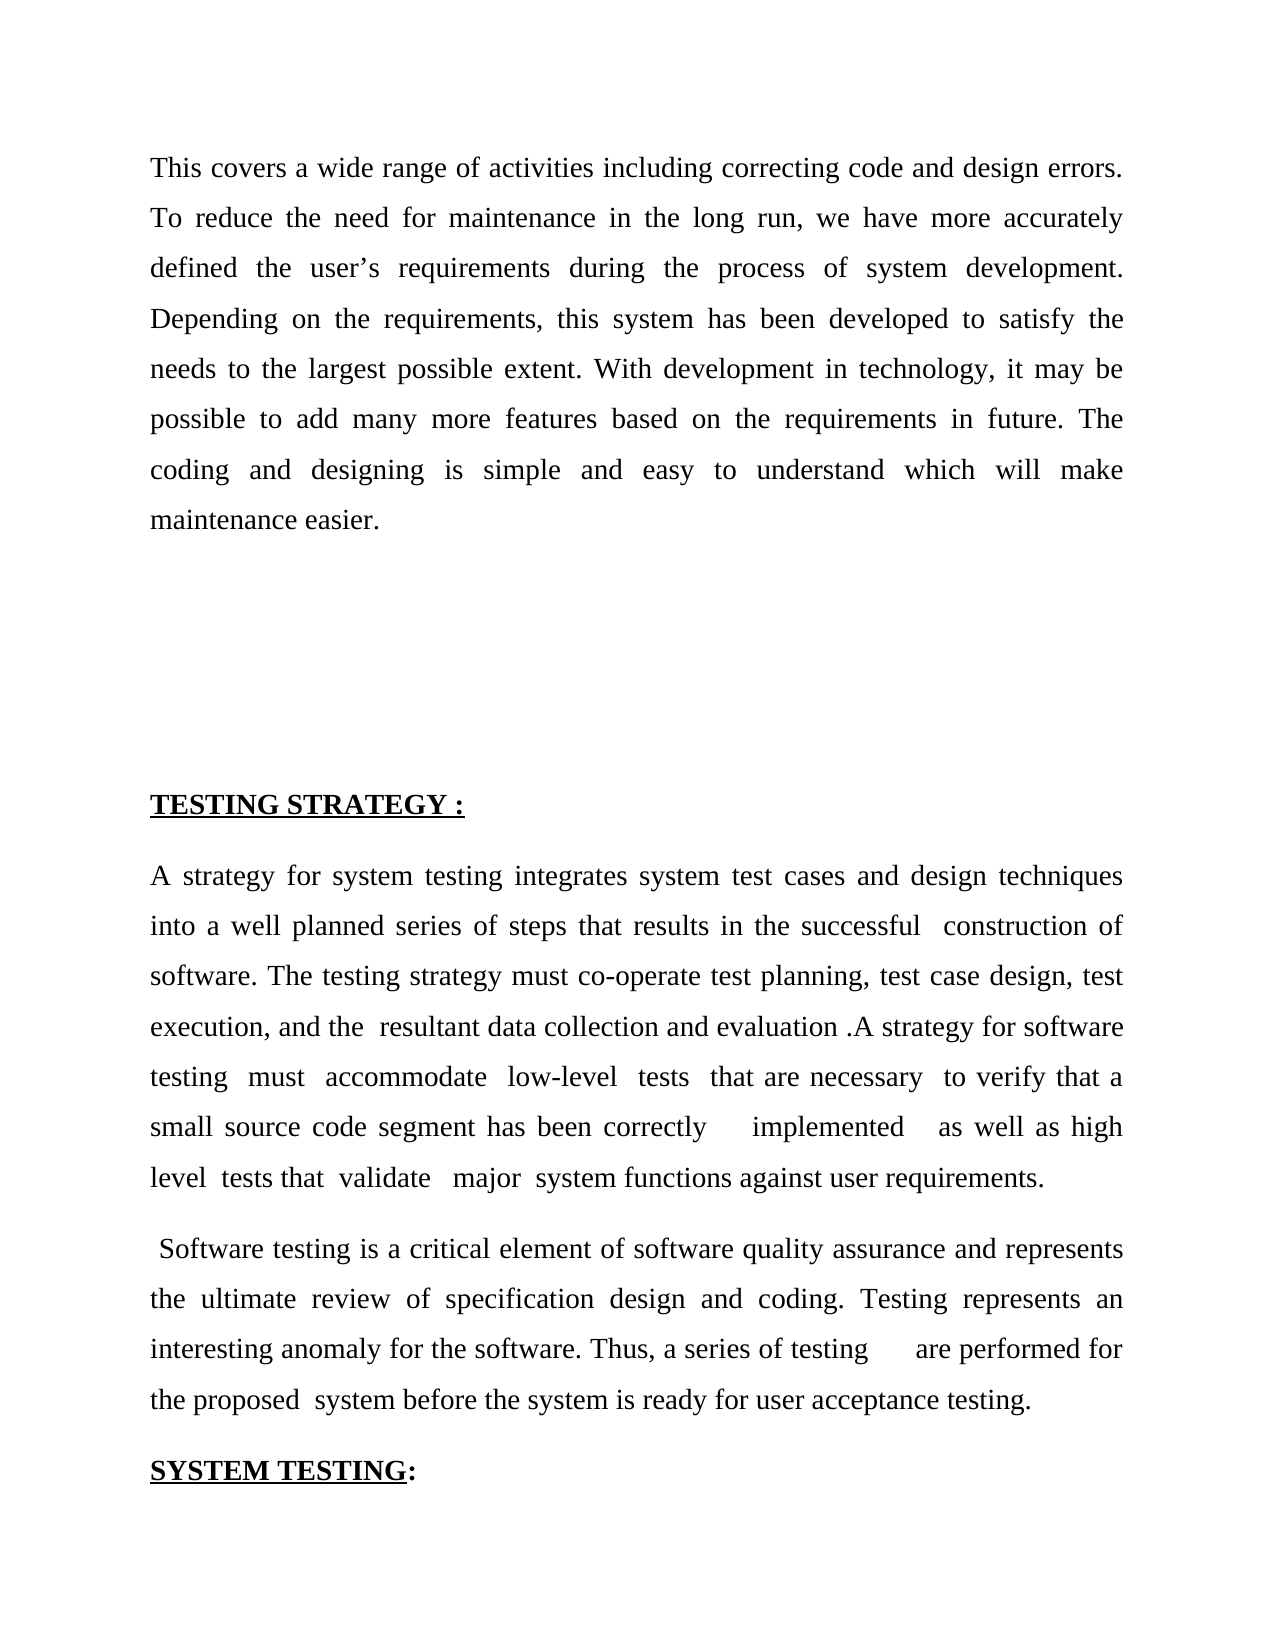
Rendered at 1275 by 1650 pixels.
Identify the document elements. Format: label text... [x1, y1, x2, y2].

text TESTING STRATEGY : [150, 787, 1125, 820]
text Software testing is a critical element of software quality assurance and represents the ultimate review of specification design and coding. Testing represents an interesting anomaly for the software. Thus, a series of testing are performed for the proposed system before the system is ready for user acceptance testing. [150, 1231, 1125, 1415]
text This covers a wide range of activities including correcting code and design errors. To reduce the need for maintenance in the long run, we have more accurately defined the user’s requirements during the process of system development. Depending on the requirements, this system has been developed to satisfy the needs to the largest possible extent. With development in technology, it may be possible to add many more features based on the requirements in future. The coding and designing is simple and easy to understand which will make maintenance easier. [150, 150, 1125, 536]
text SYSTEM TESTING: [150, 1453, 1125, 1487]
text A strategy for system testing integrates system test cases and design techniques into a well planned series of steps that results in the successful construction of software. The testing strategy must co-operate test planning, test case design, test execution, and the resultant data collection and evaluation .A strategy for software testing must accommodate low-level tests that are necessary to verify that a small source code segment has been correctly implemented as well as high level tests that validate major system functions against user requirements. [150, 858, 1125, 1193]
